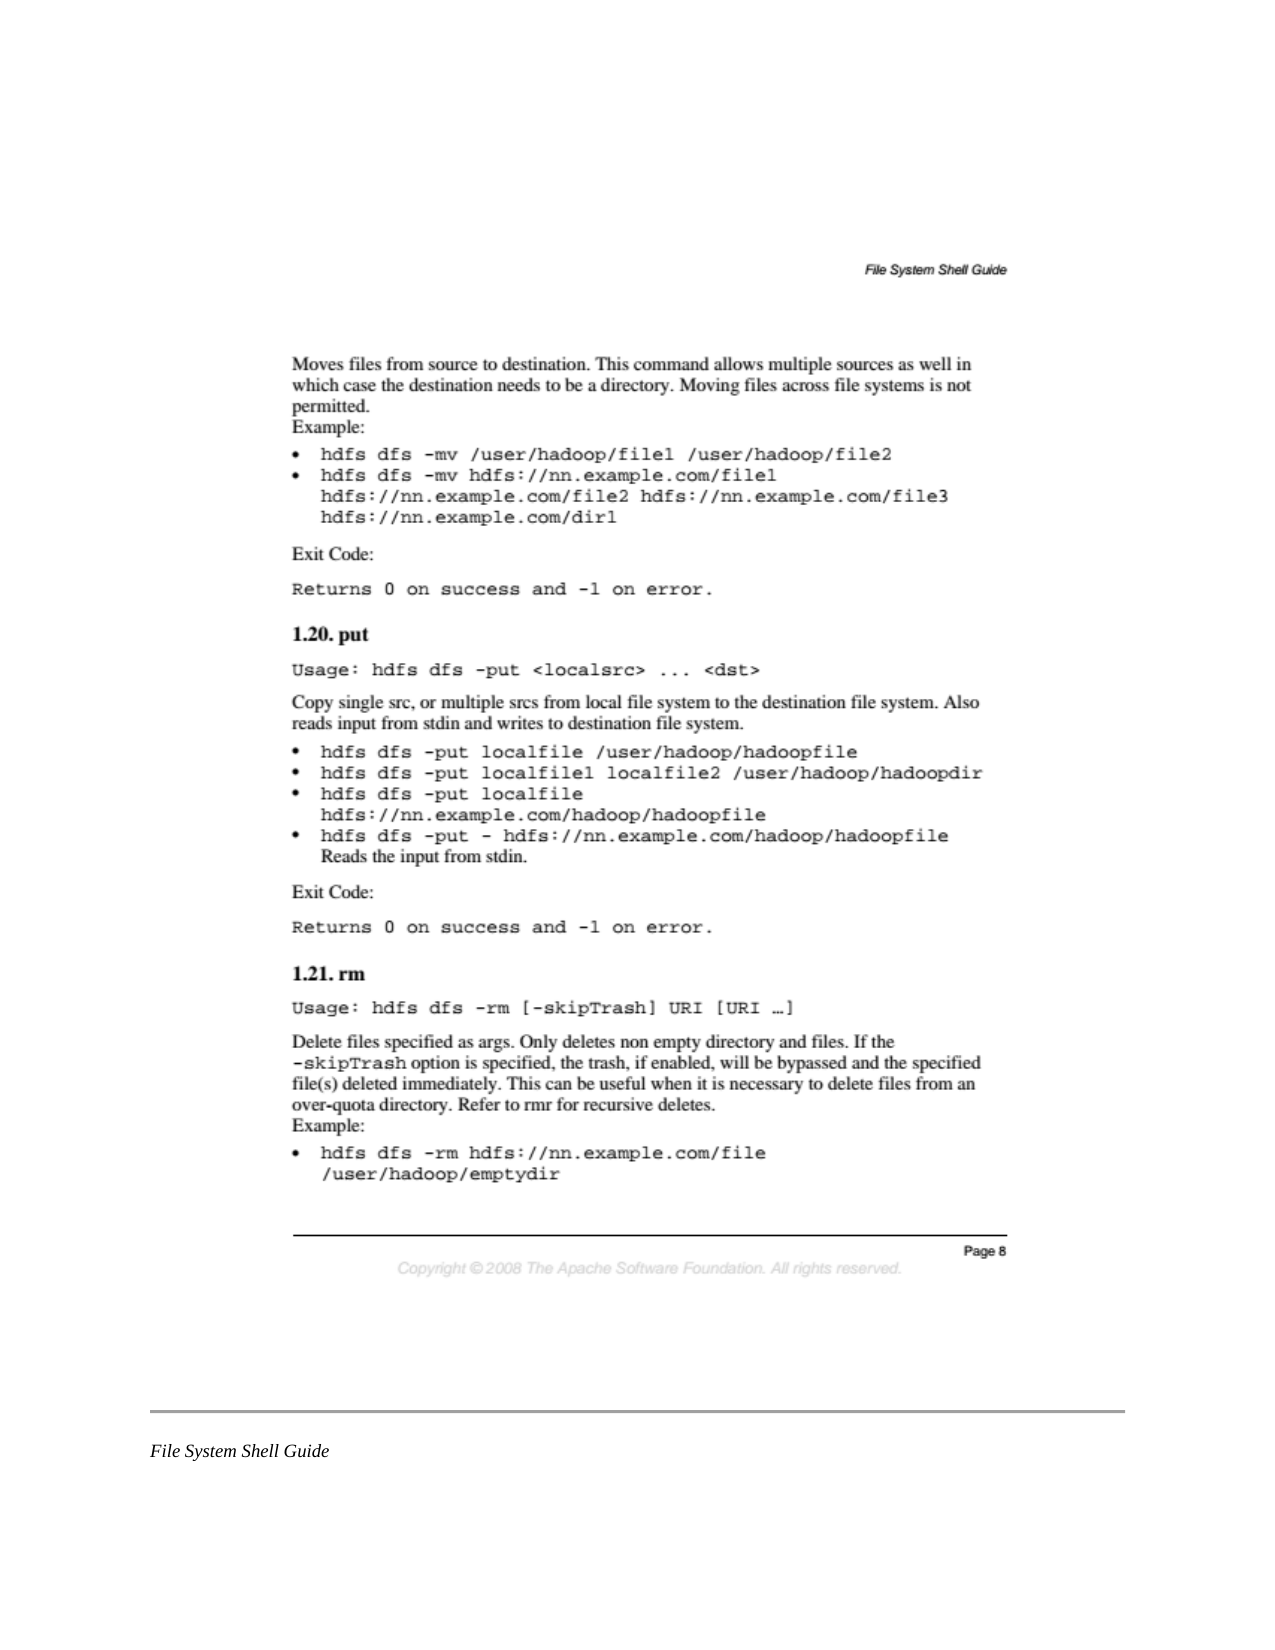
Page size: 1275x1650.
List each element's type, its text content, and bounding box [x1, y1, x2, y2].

text File System Shell Guide [150, 1440, 1125, 1462]
picture [150, 150, 1121, 1407]
